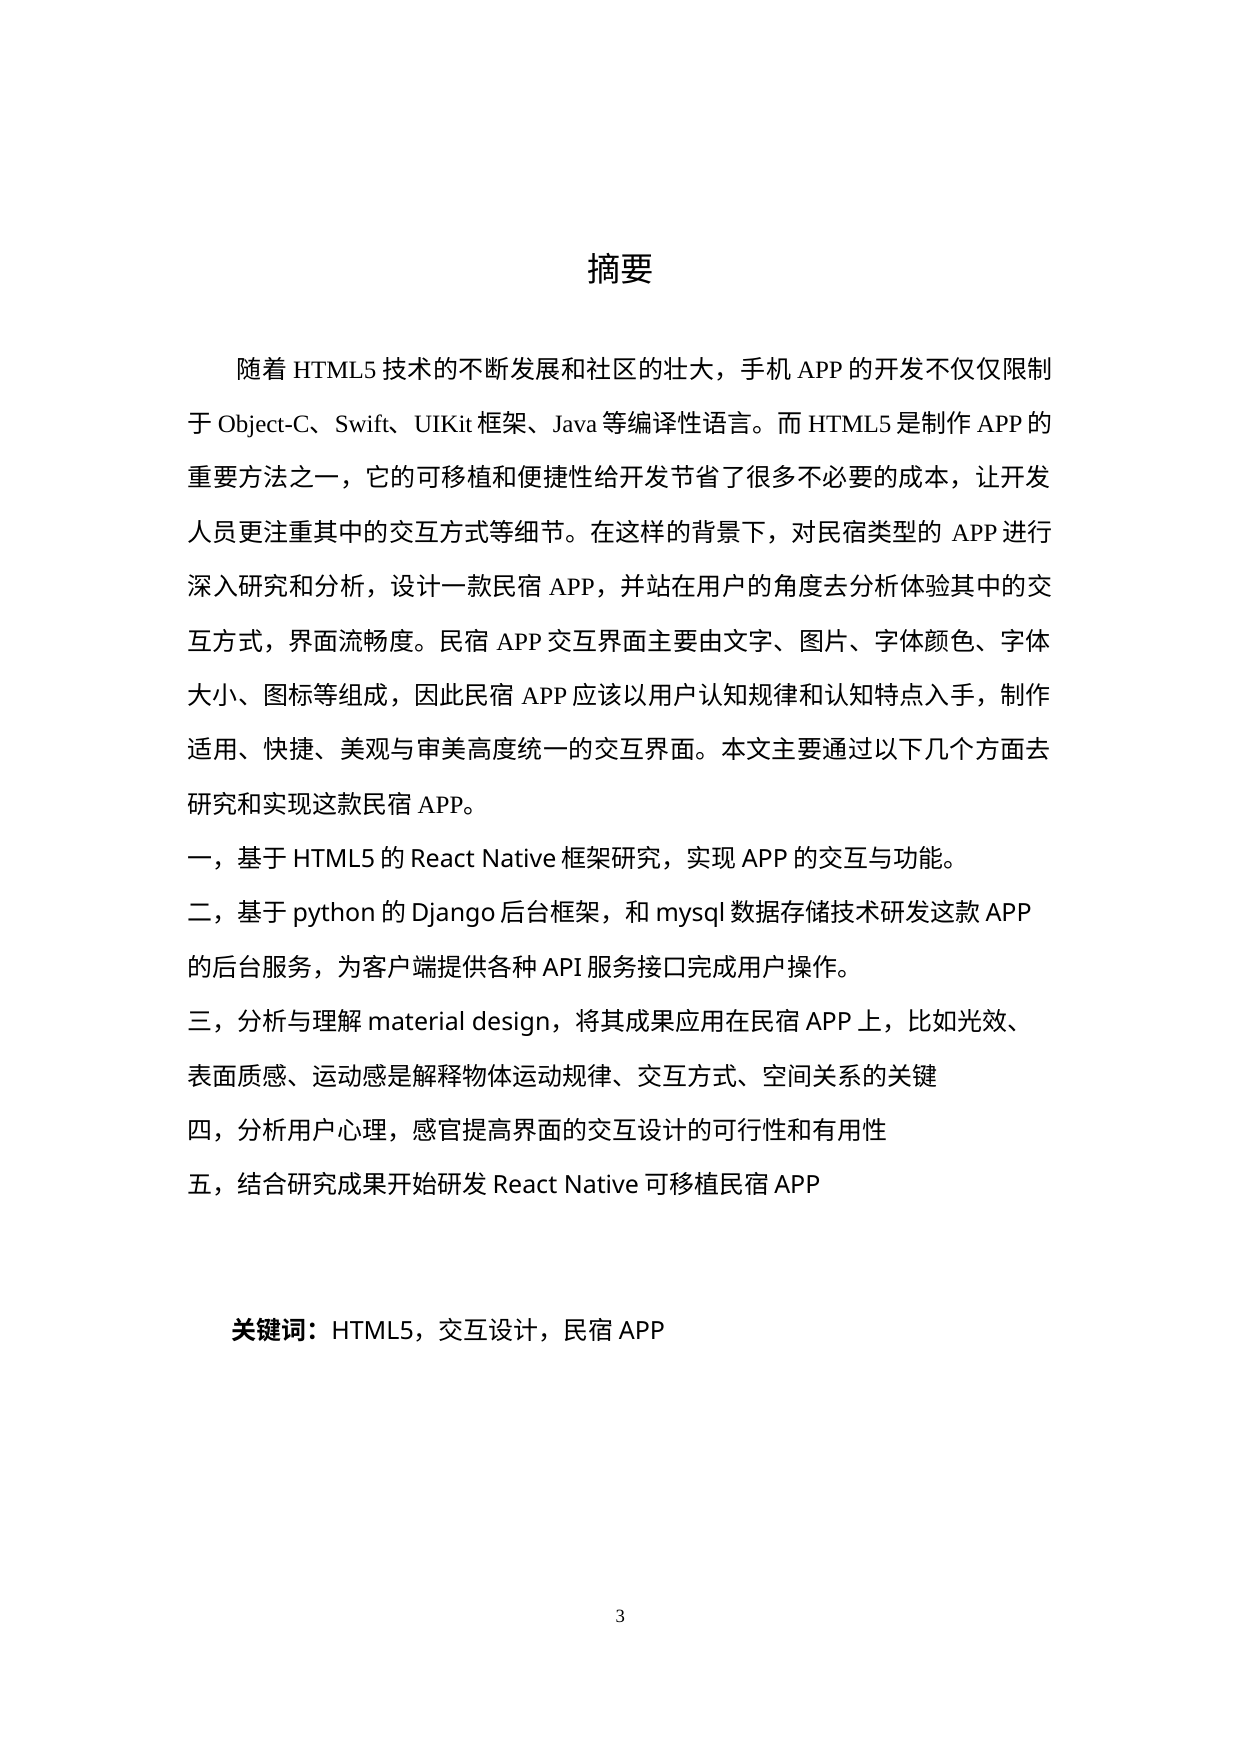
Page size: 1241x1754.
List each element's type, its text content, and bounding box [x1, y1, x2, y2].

text 随着HTML5技术的不断发展和社区的壮大，手机APP的开发不仅仅限制于Object-C、Swift、UIKit框架、Java等编译性语言。而HTML5是制作APP的重要方法之一，它的可移植和便捷性给开发节省了很多不必要的成本，让开发人员更注重其中的交互方式等细节。在这样的背景下，对民宿类型的APP进行深入研究和分析，设计一款民宿APP，并站在用户的角度去分析体验其中的交互方式，界面流畅度。民宿APP交互界面主要由文字、图片、字体颜色、字体大小、图标等组成，因此民宿APP应该以用户认知规律和认知特点入手，制作适用、快捷、美观与审美高度统一的交互界面。本文主要通过以下几个方面去研究和实现这款民宿APP。 [187, 349, 1053, 820]
text 摘要 [187, 242, 1053, 291]
text 三，分析与理解material design，将其成果应用在民宿APP上，比如光效、表面质感、运动感是解释物体运动规律、交互方式、空间关系的关键 [187, 1002, 1053, 1092]
text 五，结合研究成果开始研发React Native可移植民宿APP [187, 1165, 1053, 1201]
text 二，基于python的Django后台框架，和mysql数据存储技术研发这款APP的后台服务，为客户端提供各种API服务接口完成用户操作。 [187, 893, 1053, 983]
text 四，分析用户心理，感官提高界面的交互设计的可行性和有用性 [187, 1110, 1053, 1147]
text 一，基于HTML5的React Native框架研究，实现APP的交互与功能。 [187, 838, 1053, 875]
text 关键词：HTML5，交互设计，民宿APP [187, 1311, 1053, 1347]
